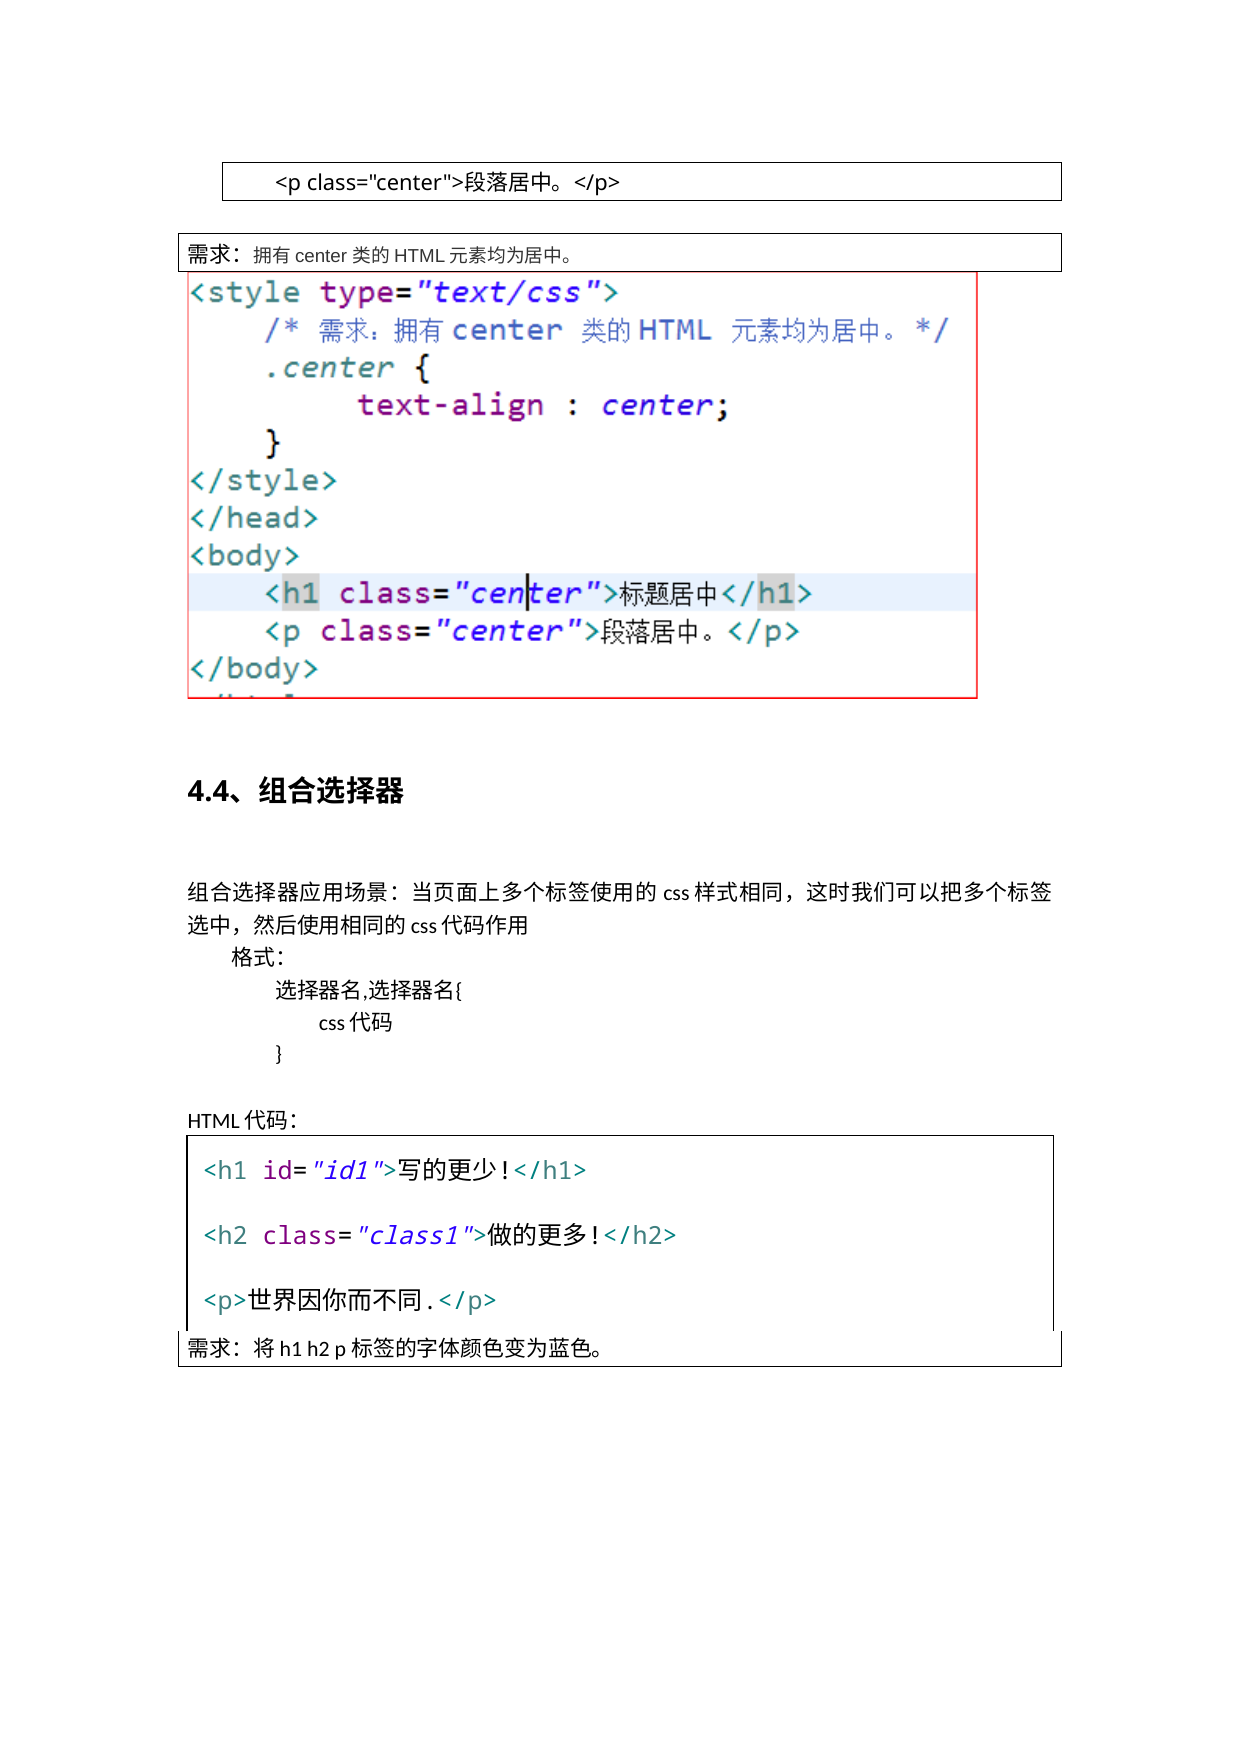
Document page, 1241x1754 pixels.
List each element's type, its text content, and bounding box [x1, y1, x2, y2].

text 格式： [187, 940, 1053, 972]
text <p class="center">段落居中。</p> [223, 163, 1061, 200]
picture [187, 272, 978, 699]
text <h1 id="id1">写的更少!</h1> [188, 1136, 1053, 1201]
text 需求：将h1 h2 p 标签的字体颜色变为蓝色。 [178, 1328, 1062, 1366]
subtitle 4.4、组合选择器 [187, 756, 1053, 821]
text <p>世界因你而不同.</p> [188, 1266, 1053, 1328]
text } [231, 1037, 1053, 1070]
text 选择器名,选择器名{ [231, 972, 1053, 1005]
text 组合选择器应用场景：当页面上多个标签使用的css样式相同，这时我们可以把多个标签选中，然后使用相同的css代码作用 [187, 875, 1053, 940]
text 需求：拥有 center 类的 HTML 元素均为居中。 [179, 234, 1061, 271]
text HTML代码： [187, 1102, 1053, 1135]
text <h2 class="class1">做的更多!</h2> [188, 1201, 1053, 1266]
text css代码 [275, 1005, 1053, 1037]
